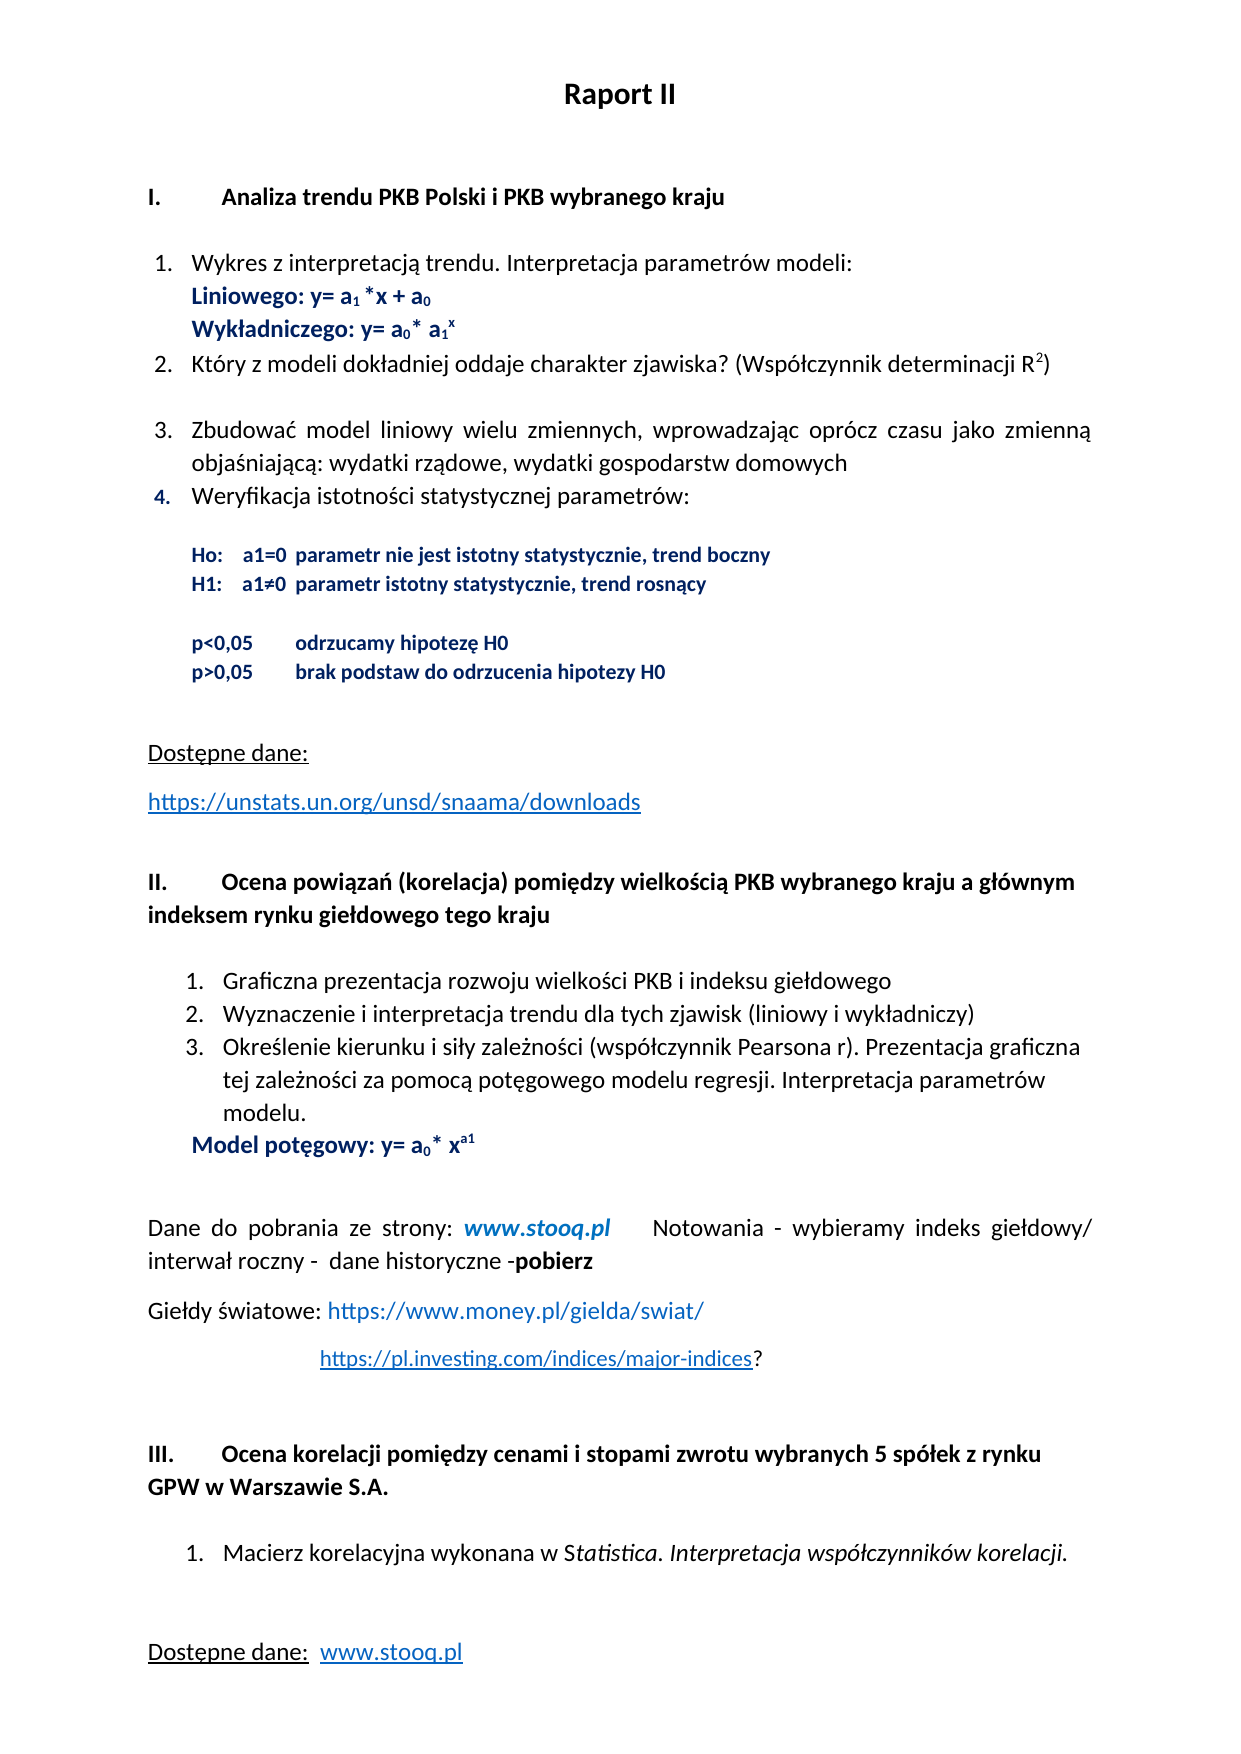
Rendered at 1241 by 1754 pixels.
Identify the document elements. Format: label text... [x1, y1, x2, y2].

list p>0,05 brak podstaw do odrzucenia hipotezy H0 [191, 658, 1093, 684]
list p<0,05 odrzucamy hipotezę H0 [191, 629, 1093, 656]
list Ho: a1=0 parametr nie jest istotny statystycznie, trend boczny [191, 542, 1093, 568]
text Raport II [148, 74, 1093, 112]
list Ocena powiązań (korelacja) pomiędzy wielkością PKB wybranego kraju a głównym indeksem rynku giełdowego tego kraju [148, 866, 1093, 930]
list Macierz korelacyjna wykonana w Statistica. Interpretacja współczynników korelacji. [185, 1537, 1093, 1567]
text https://pl.investing.com/indices/major-indices? [185, 1344, 1093, 1372]
text Dostępne dane: www.stooq.pl [148, 1636, 1093, 1667]
list Liniowego: y= a1 *x + a0 [191, 280, 1093, 311]
list Wykładniczego: y= a0* a1x [191, 313, 1093, 343]
list Graficzna prezentacja rozwoju wielkości PKB i indeksu giełdowego [185, 965, 1093, 996]
text Giełdy światowe: https://www.money.pl/gielda/swiat/ [148, 1295, 1093, 1325]
text Dostępne dane: [148, 737, 1093, 767]
list Wykres z interpretacją trendu. Interpretacja parametrów modeli: [154, 247, 1093, 278]
list Analiza trendu PKB Polski i PKB wybranego kraju [148, 181, 1093, 212]
list Zbudować model liniowy wielu zmiennych, wprowadzając oprócz czasu jako zmienną objaśniającą: wydatki rządowe, wydatki gospodarstw domowych [154, 414, 1093, 477]
text Dane do pobrania ze strony: www.stooq.pl Notowania - wybieramy indeks giełdowy/ interwał roczny - dane historyczne -pobierz [148, 1212, 1093, 1276]
list Model potęgowy: y= a0* xa1 [191, 1129, 1093, 1160]
text https://unstats.un.org/unsd/snaama/downloads [148, 786, 1093, 817]
list Określenie kierunku i siły zależności (współczynnik Pearsona r). Prezentacja graficzna tej zależności za pomocą potęgowego modelu regresji. Interpretacja parametrów modelu. [185, 1031, 1093, 1127]
list Który z modeli dokładniej oddaje charakter zjawiska? (Współczynnik determinacji R2) [154, 348, 1093, 379]
list Ocena korelacji pomiędzy cenami i stopami zwrotu wybranych 5 spółek z rynku GPW w Warszawie S.A. [148, 1438, 1093, 1502]
list H1: a1≠0 parametr istotny statystycznie, trend rosnący [191, 570, 1093, 597]
list Wyznaczenie i interpretacja trendu dla tych zjawisk (liniowy i wykładniczy) [185, 998, 1093, 1028]
list Weryfikacja istotności statystycznej parametrów: [154, 480, 1093, 510]
